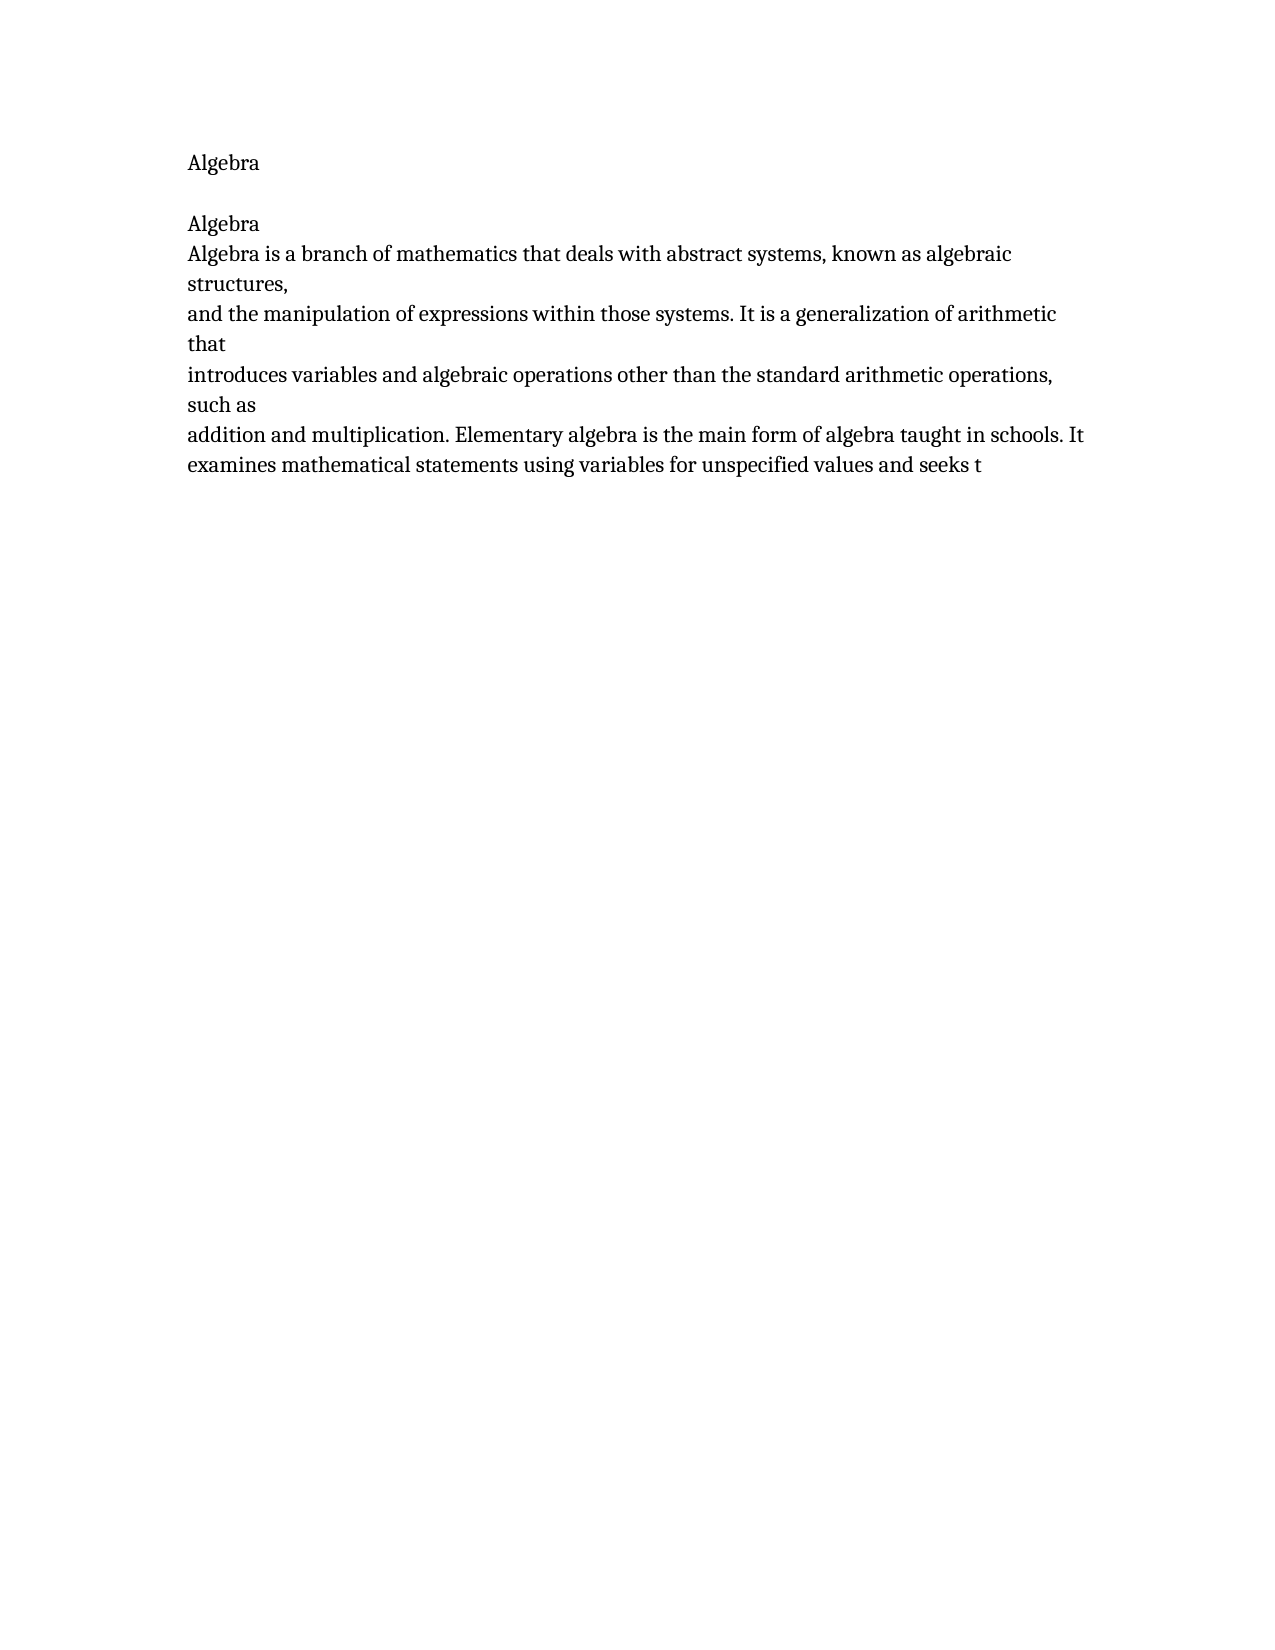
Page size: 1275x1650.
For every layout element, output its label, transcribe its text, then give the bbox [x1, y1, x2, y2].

text Algebra Algebra Algebra is a branch of mathematics that deals with abstract systems, known as algebraic structures, and the manipulation of expressions within those systems. It is a generalization of arithmetic that introduces variables and algebraic operations other than the standard arithmetic operations, such as addition and multiplication. Elementary algebra is the main form of algebra taught in schools. It examines mathematical statements using variables for unspecified values and seeks t [187, 150, 1087, 478]
